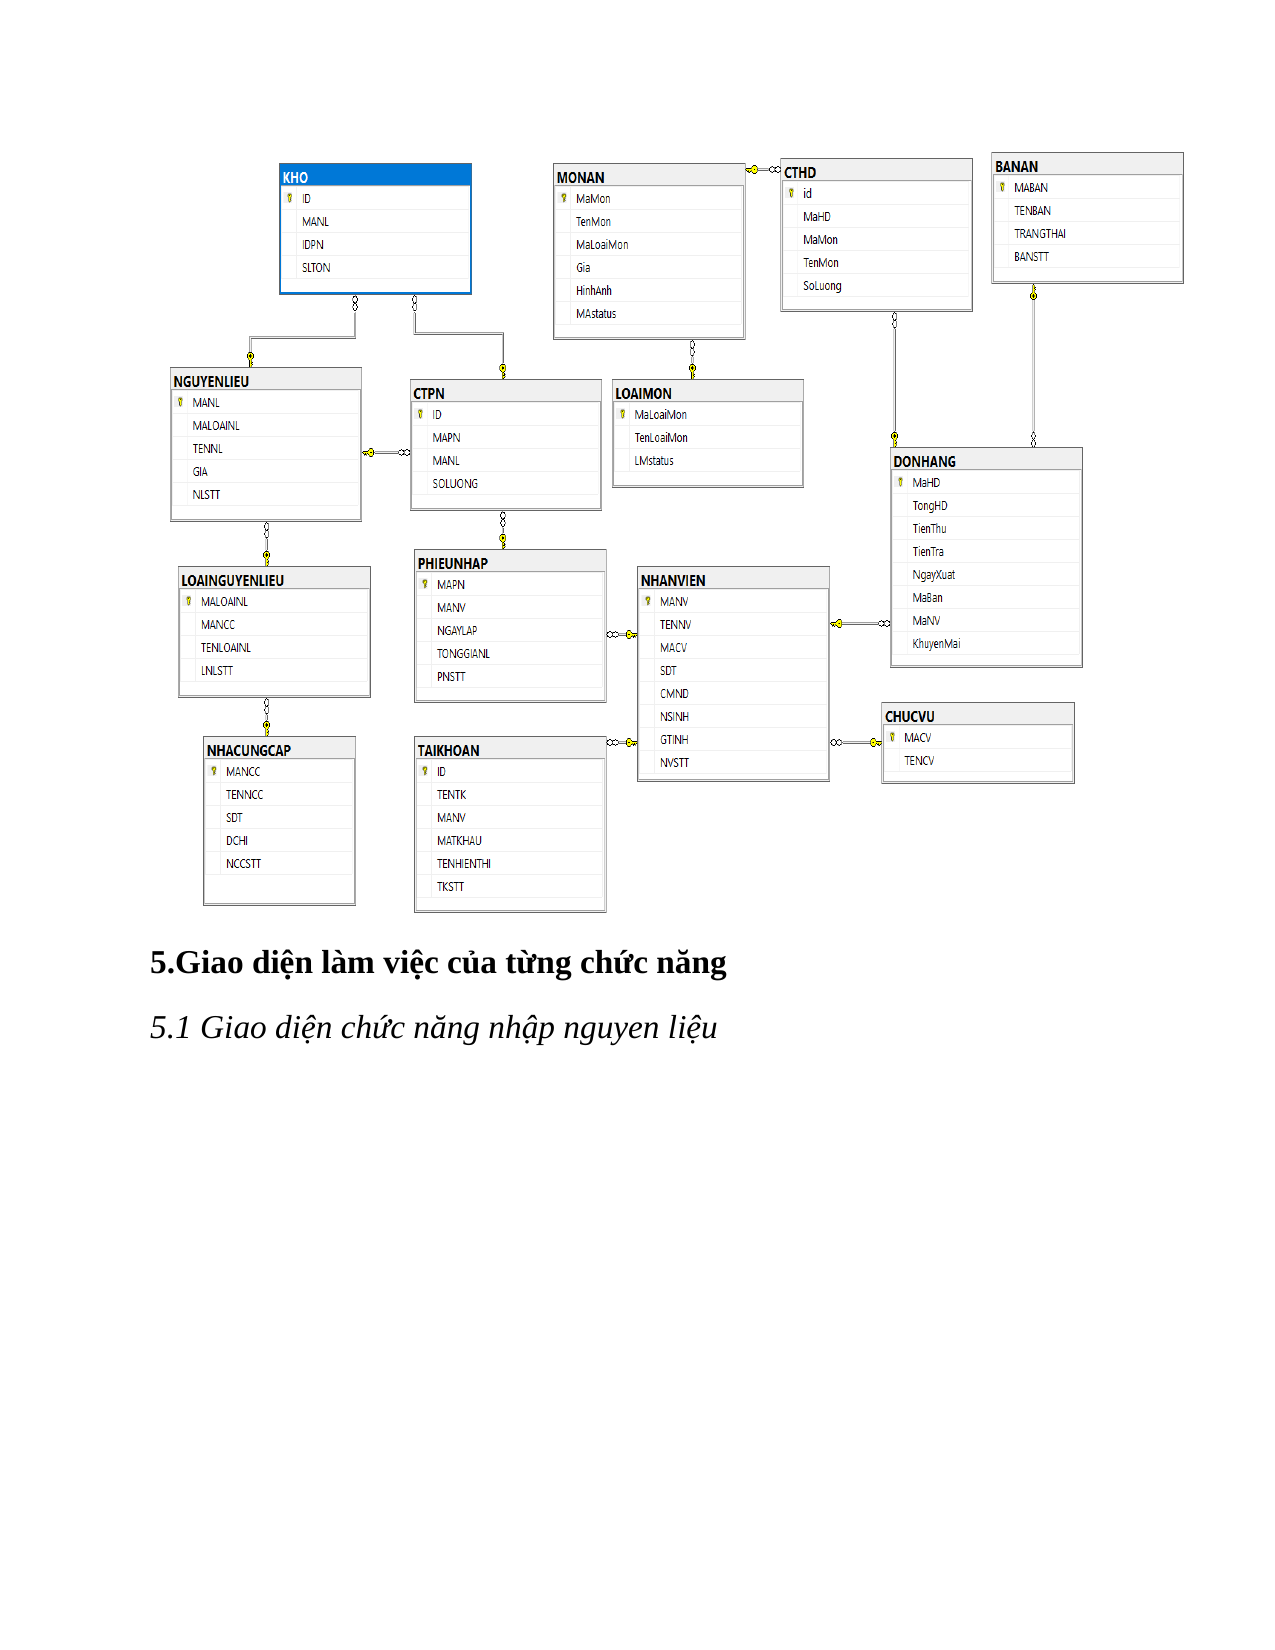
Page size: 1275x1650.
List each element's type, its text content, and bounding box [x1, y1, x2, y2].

picture [150, 150, 1194, 918]
text 5.Giao diện làm việc của từng chức năng [150, 942, 1125, 981]
text 5.1 Giao diện chức năng nhập nguyen liệu [150, 1007, 1125, 1046]
